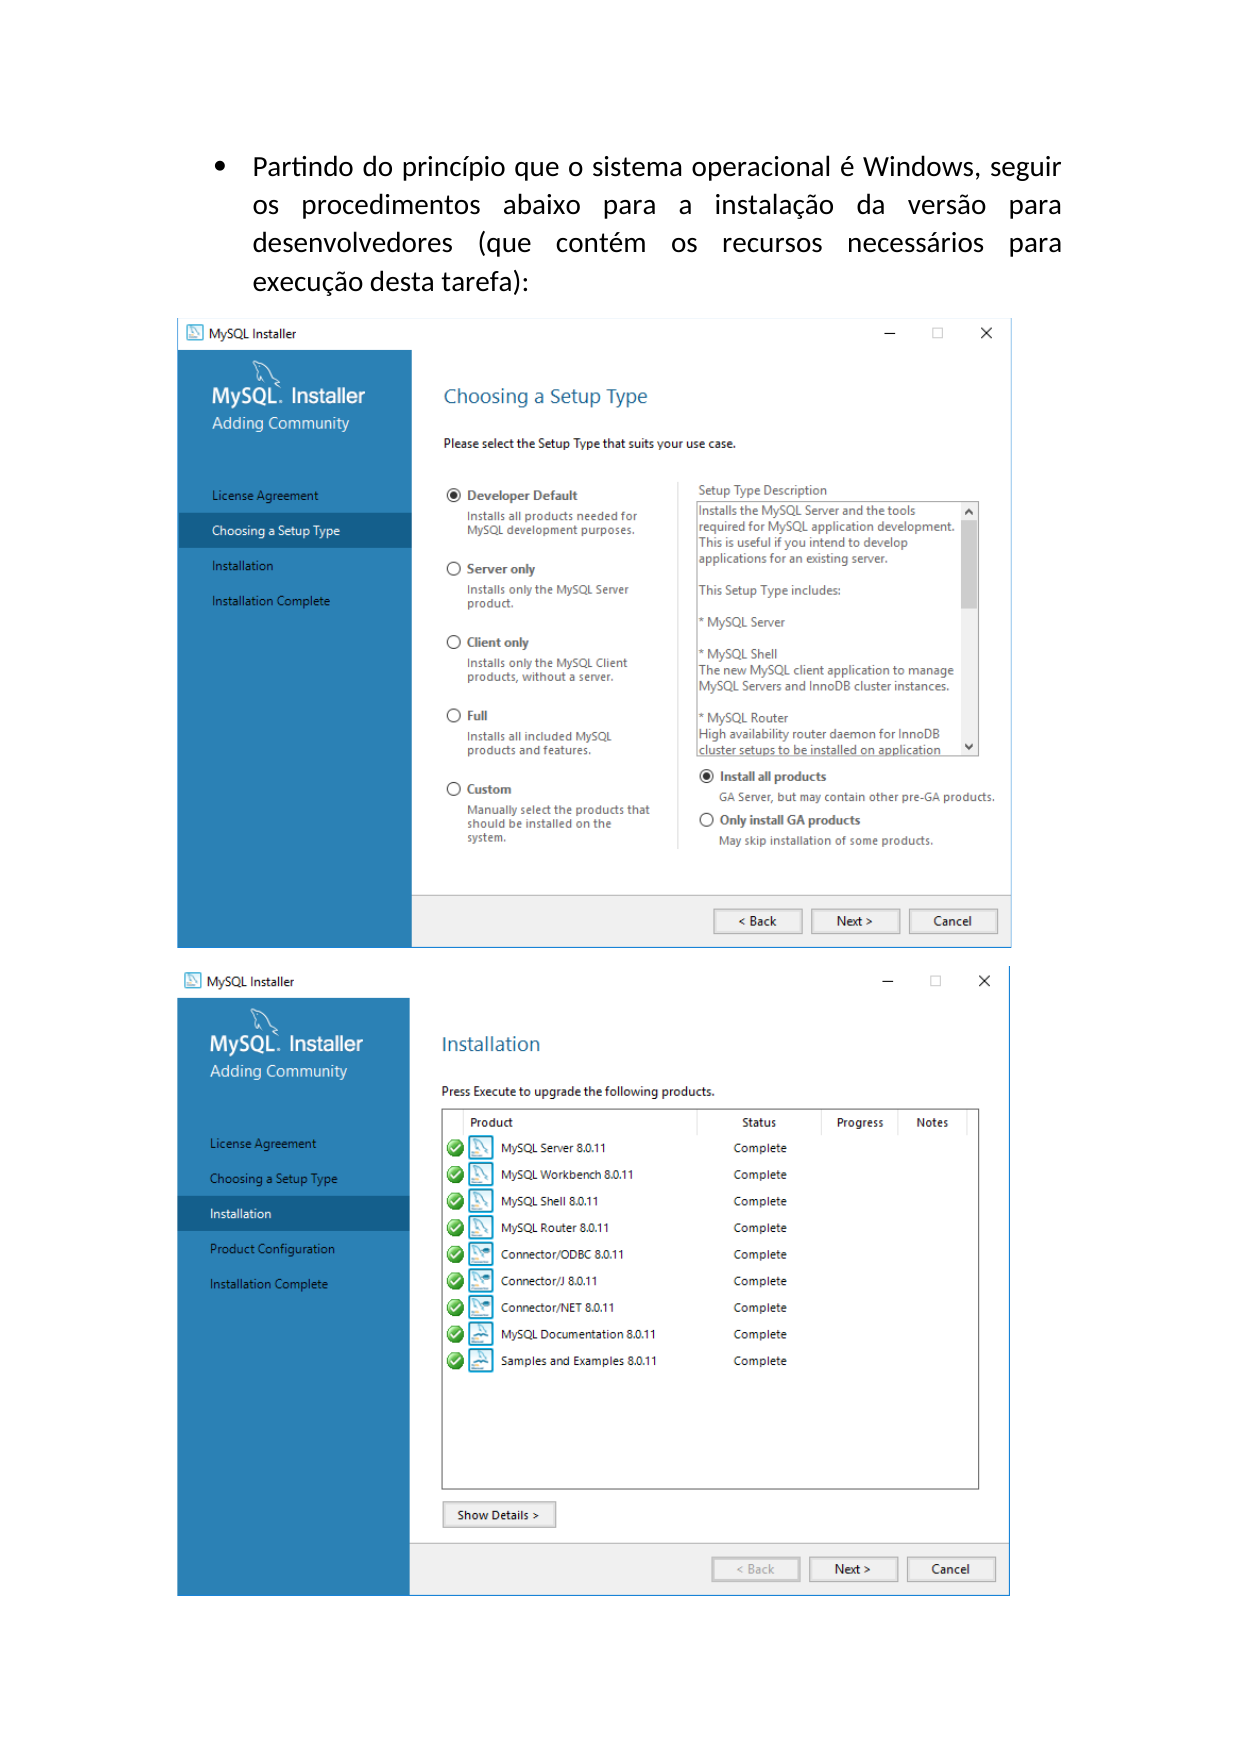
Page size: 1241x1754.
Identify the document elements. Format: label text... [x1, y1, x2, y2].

picture [177, 318, 1012, 948]
picture [177, 966, 1010, 1596]
list Partindo do princípio que o sistema operacional é Windows, seguir os procedimentos abaixo para a instalação da versão para desenvolvedores (que contém os recursos necessários para execução desta tarefa): [215, 148, 1063, 298]
